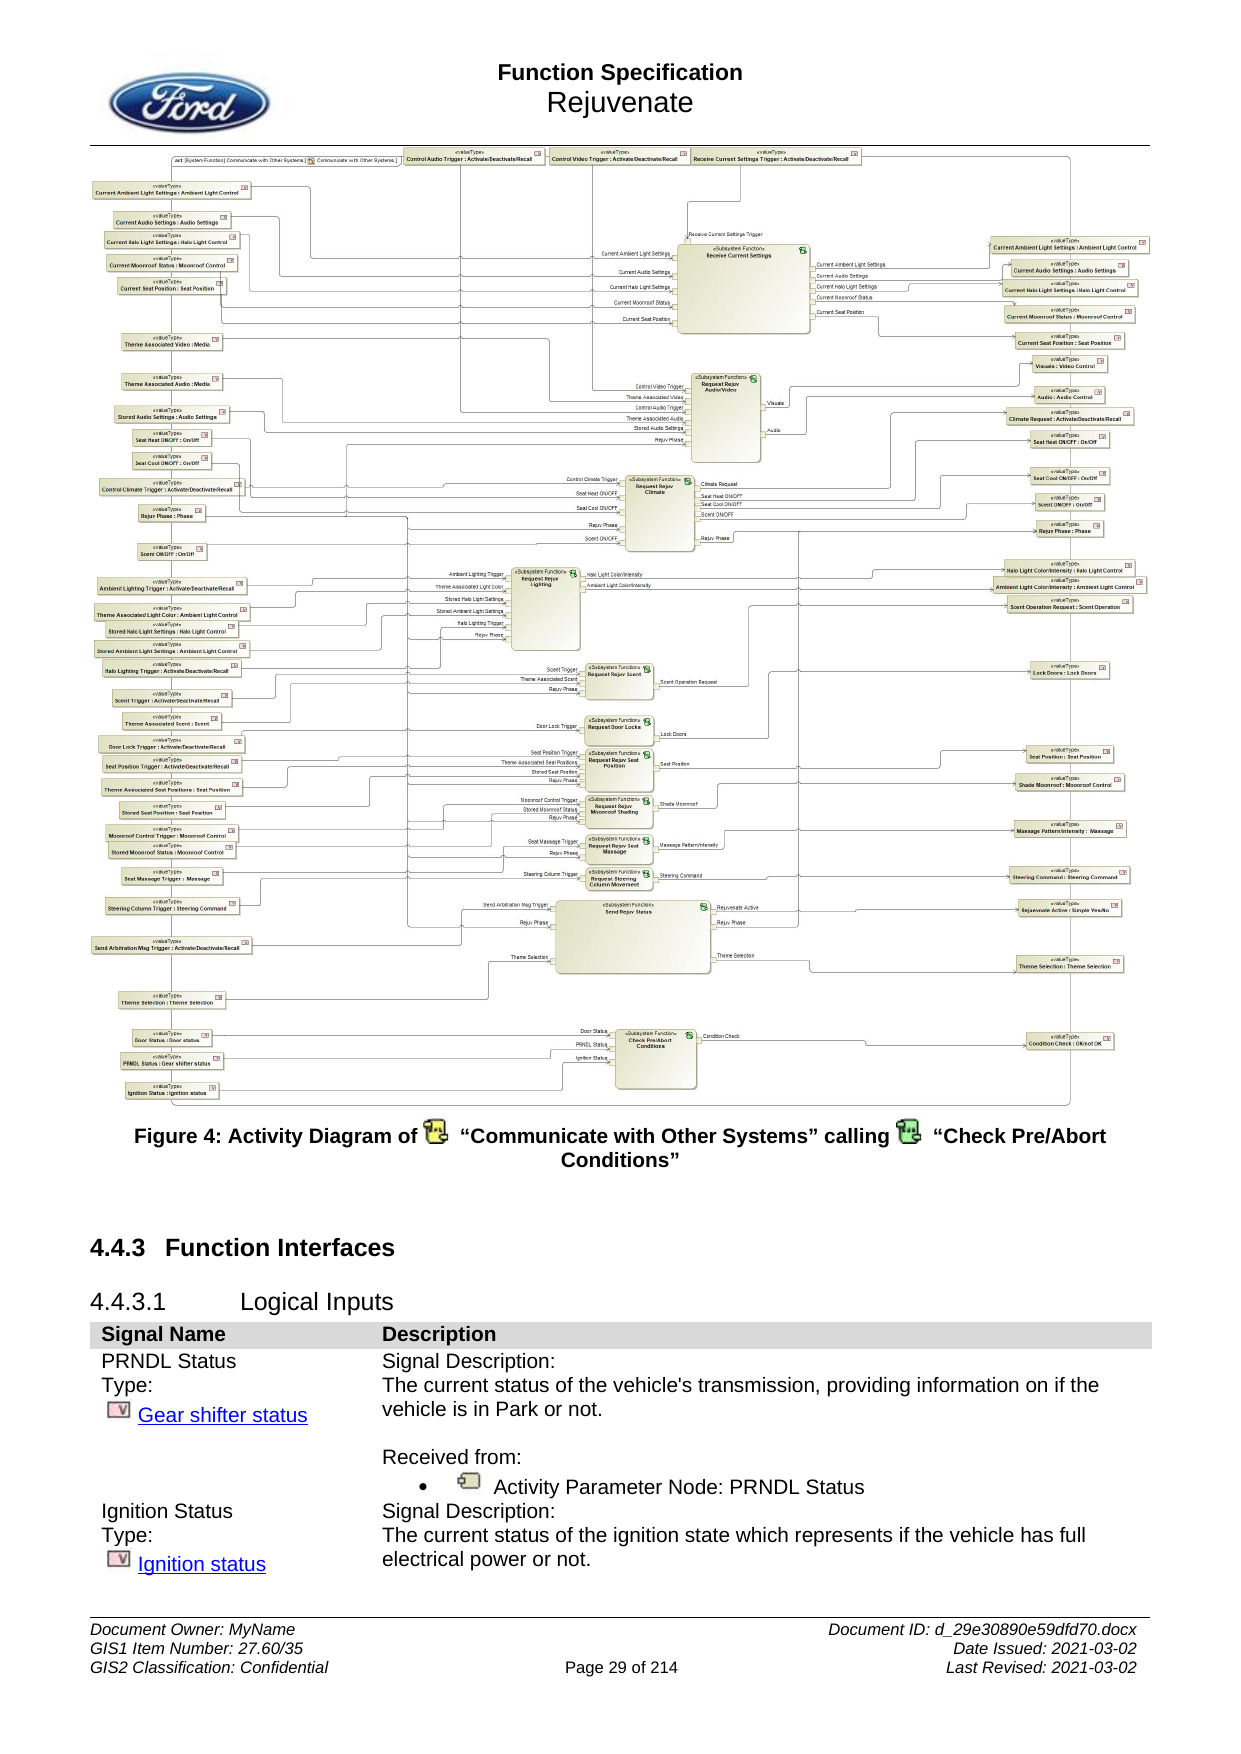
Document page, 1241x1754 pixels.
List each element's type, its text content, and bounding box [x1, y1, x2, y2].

picture [423, 1118, 449, 1144]
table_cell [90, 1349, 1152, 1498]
subtitle Logical Inputs [90, 1287, 1150, 1316]
picture [106, 1397, 132, 1423]
picture [896, 1118, 922, 1144]
picture [106, 1546, 132, 1572]
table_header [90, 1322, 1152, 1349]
text Figure : Activity Diagram of “Communicate with Other Systems” calling “Check Pre/Abort Conditions” [90, 1119, 1150, 1172]
picture [89, 53, 1151, 1107]
subtitle Function Interfaces [90, 1233, 1150, 1262]
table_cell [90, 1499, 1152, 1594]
picture [456, 1469, 482, 1494]
